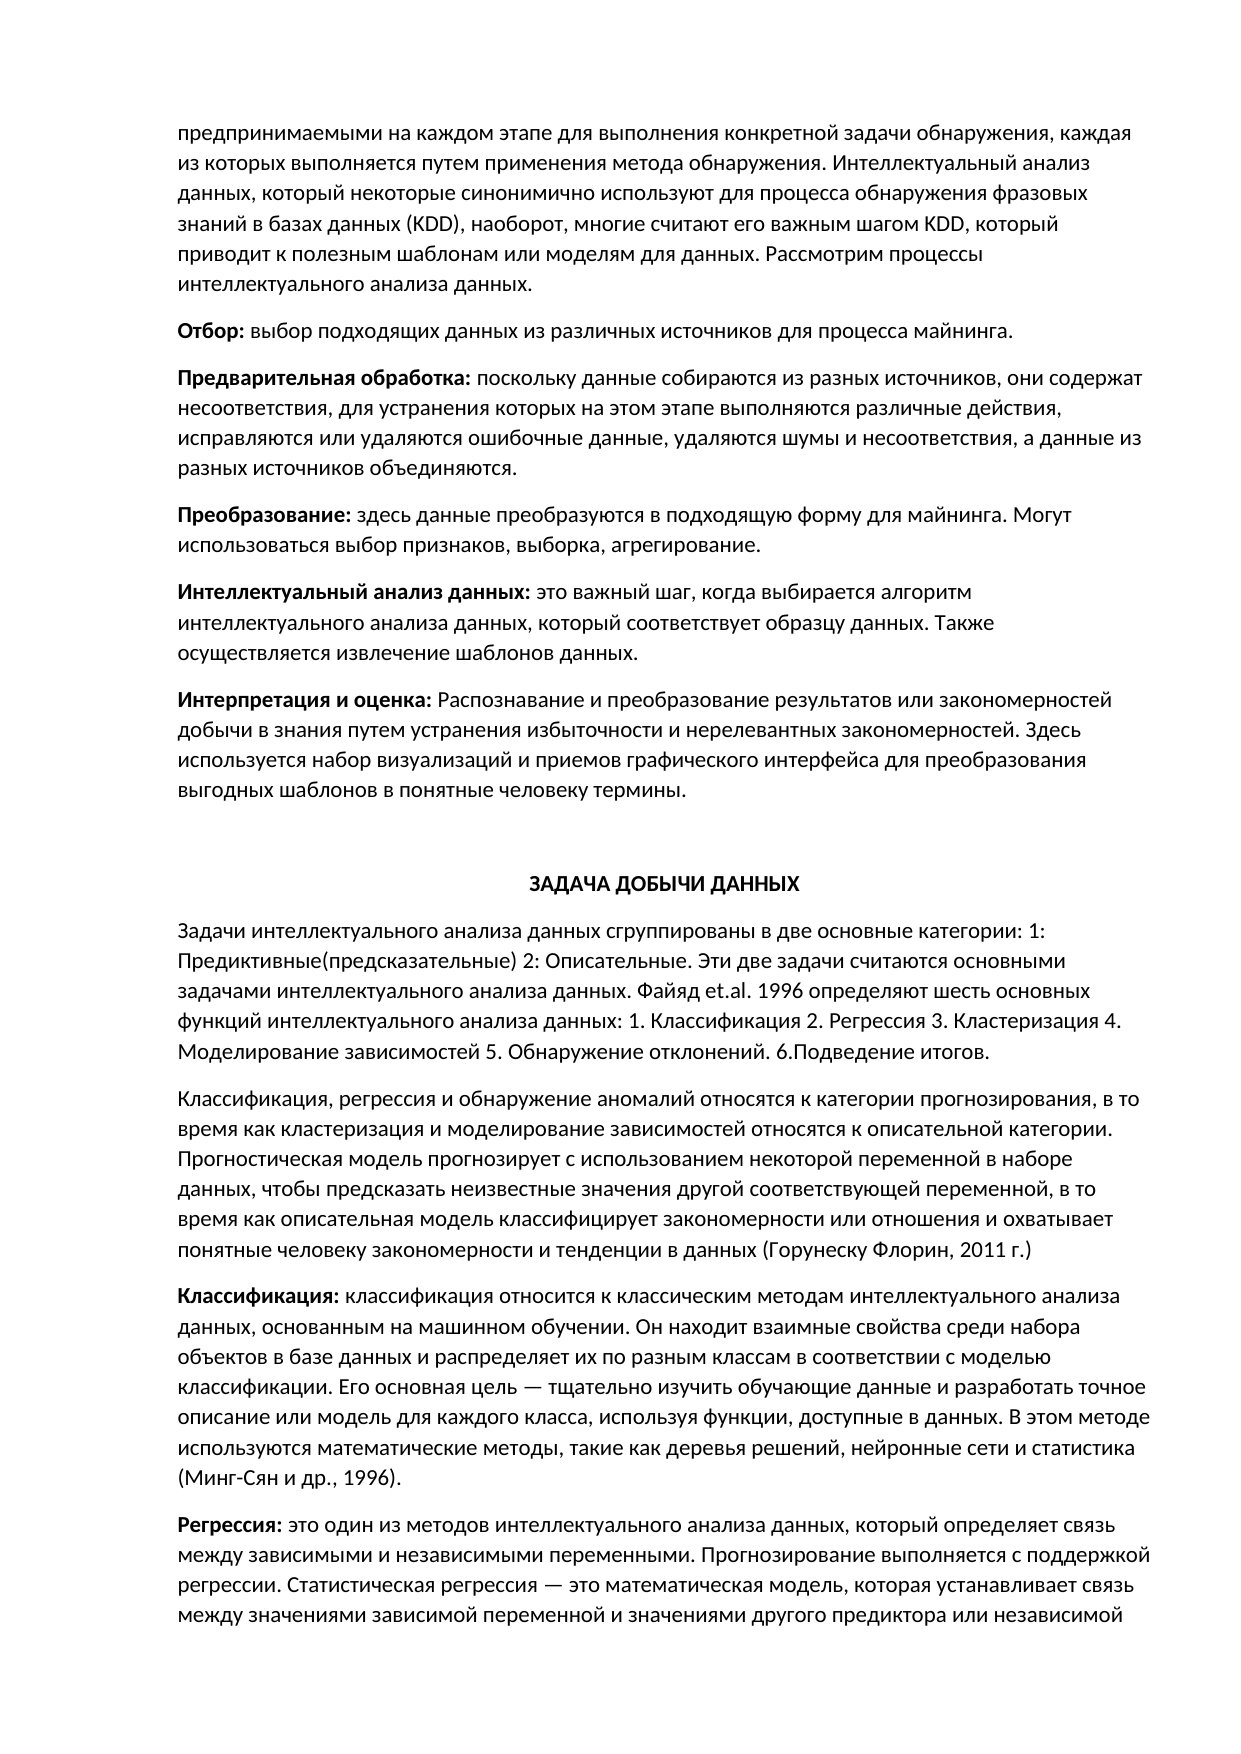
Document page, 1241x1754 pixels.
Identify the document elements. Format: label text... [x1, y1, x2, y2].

text Классификация, регрессия и обнаружение аномалий относятся к категории прогнозирования, в то время как кластеризация и моделирование зависимостей относятся к описательной категории. Прогностическая модель прогнозирует с использованием некоторой переменной в наборе данных, чтобы предсказать неизвестные значения другой соответствующей переменной, в то время как описательная модель классифицирует закономерности или отношения и охватывает понятные человеку закономерности и тенденции в данных (Горунеску Флорин, 2011 г.) [177, 1084, 1152, 1263]
text Классификация: классификация относится к классическим методам интеллектуального анализа данных, основанным на машинном обучении. Он находит взаимные свойства среди набора объектов в базе данных и распределяет их по разным классам в соответствии с моделью классификации. Его основная цель — тщательно изучить обучающие данные и разработать точное описание или модель для каждого класса, используя функции, доступные в данных. В этом методе используются математические методы, такие как деревья решений, нейронные сети и статистика (Минг-Сян и др., 1996). [177, 1282, 1152, 1491]
text Предварительная обработка: поскольку данные собираются из разных источников, они содержат несоответствия, для устранения которых на этом этапе выполняются различные действия, исправляются или удаляются ошибочные данные, удаляются шумы и несоответствия, а данные из разных источников объединяются. [177, 363, 1152, 482]
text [177, 118, 1152, 297]
text Задачи интеллектуального анализа данных сгруппированы в две основные категории: 1: Предиктивные(предсказательные) 2: Описательные. Эти две задачи считаются основными задачами интеллектуального анализа данных. Файяд et.al. 1996 определяют шесть основных функций интеллектуального анализа данных: 1. Классификация 2. Регрессия 3. Кластеризация 4. Моделирование зависимостей 5. Обнаружение отклонений. 6.Подведение итогов. [177, 916, 1152, 1065]
text Интеллектуальный анализ данных: это важный шаг, когда выбирается алгоритм интеллектуального анализа данных, который соответствует образцу данных. Также осуществляется извлечение шаблонов данных. [177, 577, 1152, 666]
text Преобразование: здесь данные преобразуются в подходящую форму для майнинга. Могут использоваться выбор признаков, выборка, агрегирование. [177, 500, 1152, 559]
text Интерпретация и оценка: Распознавание и преобразование результатов или закономерностей добычи в знания путем устранения избыточности и нерелевантных закономерностей. Здесь используется набор визуализаций и приемов графического интерфейса для преобразования выгодных шаблонов в понятные человеку термины. [177, 685, 1152, 803]
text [177, 1510, 1152, 1628]
text ЗАДАЧА ДОБЫЧИ ДАННЫХ [177, 869, 1152, 897]
text Отбор: выбор подходящих данных из различных источников для процесса майнинга. [177, 316, 1152, 344]
